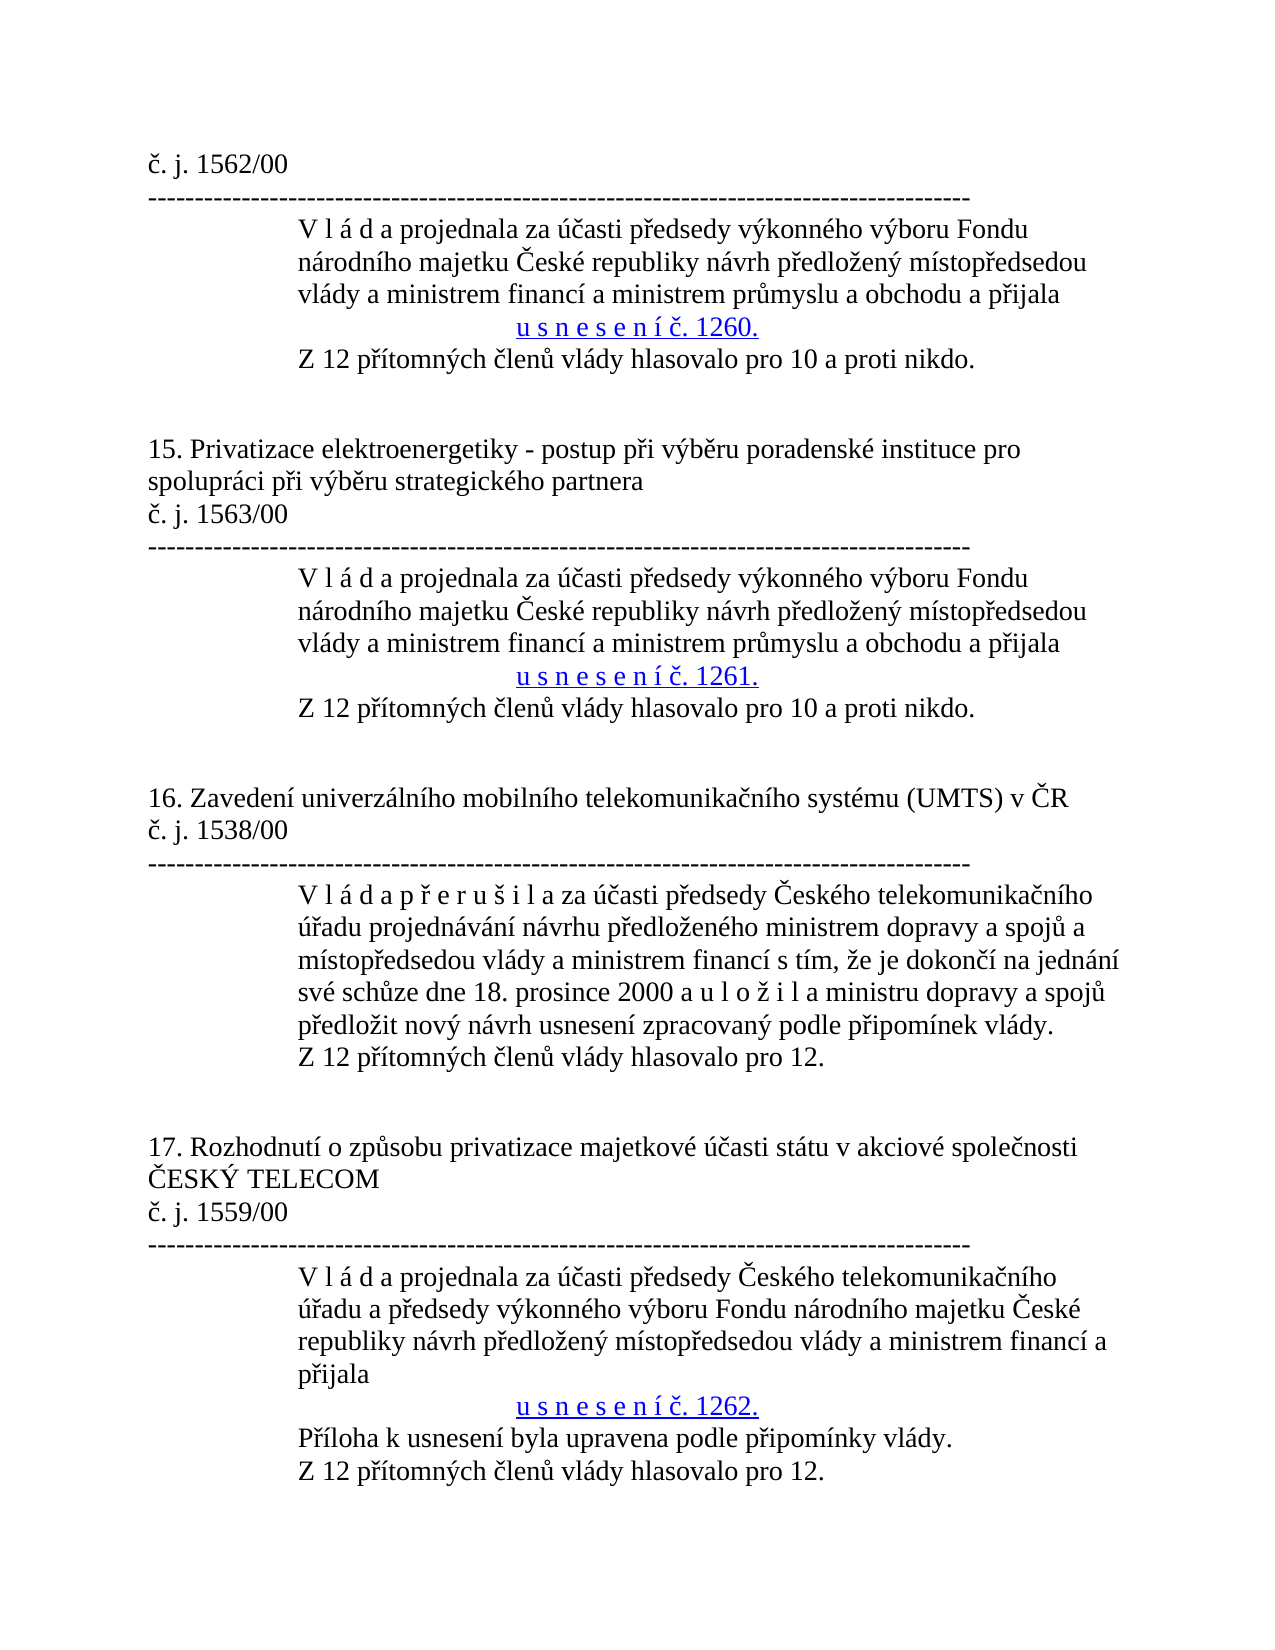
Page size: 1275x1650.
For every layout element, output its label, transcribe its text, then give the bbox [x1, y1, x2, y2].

text V l á d a projednala za účasti předsedy výkonného výboru Fondu národního majetku České republiky návrh předložený místopředsedou vlády a ministrem financí a ministrem průmyslu a obchodu a přijala [298, 561, 1127, 659]
text Z 12 přítomných členů vlády hlasovalo pro 10 a proti nikdo. [298, 342, 1127, 374]
text 17. Rozhodnutí o způsobu privatizace majetkové účasti státu v akciové společnosti ČESKÝ TELECOM č. j. 1559/00 ---------------------------------------------------------------------------------------- [148, 1072, 1127, 1259]
text V l á d a projednala za účasti předsedy výkonného výboru Fondu národního majetku České republiky návrh předložený místopředsedou vlády a ministrem financí a ministrem průmyslu a obchodu a přijala [298, 212, 1127, 309]
text V l á d a projednala za účasti předsedy Českého telekomunikačního úřadu a předsedy výkonného výboru Fondu národního majetku České republiky návrh předložený místopředsedou vlády a ministrem financí a přijala [298, 1259, 1127, 1389]
text u s n e s e n í č. 1260. [148, 309, 1127, 342]
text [148, 148, 1127, 212]
text u s n e s e n í č. 1262. [148, 1389, 1127, 1422]
text Z 12 přítomných členů vlády hlasovalo pro 10 a proti nikdo. [298, 691, 1127, 723]
text u s n e s e n í č. 1261. [148, 659, 1127, 691]
text 15. Privatizace elektroenergetiky - postup při výběru poradenské instituce pro spolupráci při výběru strategického partnera č. j. 1563/00 ---------------------------------------------------------------------------------------- [148, 374, 1127, 561]
text 16. Zavedení univerzálního mobilního telekomunikačního systému (UMTS) v ČR č. j. 1538/00 ---------------------------------------------------------------------------------------- [148, 723, 1127, 878]
text Příloha k usnesení byla upravena podle připomínky vlády. [298, 1422, 1127, 1454]
text Z 12 přítomných členů vlády hlasovalo pro 12. [298, 1040, 1127, 1072]
text V l á d a p ř e r u š i l a za účasti předsedy Českého telekomunikačního úřadu projednávání návrhu předloženého ministrem dopravy a spojů a místopředsedou vlády a ministrem financí s tím, že je dokončí na jednání své schůze dne 18. prosince 2000 a u l o ž i l a ministru dopravy a spojů předložit nový návrh usnesení zpracovaný podle připomínek vlády. [298, 878, 1127, 1040]
text Z 12 přítomných členů vlády hlasovalo pro 12. [298, 1454, 1127, 1486]
